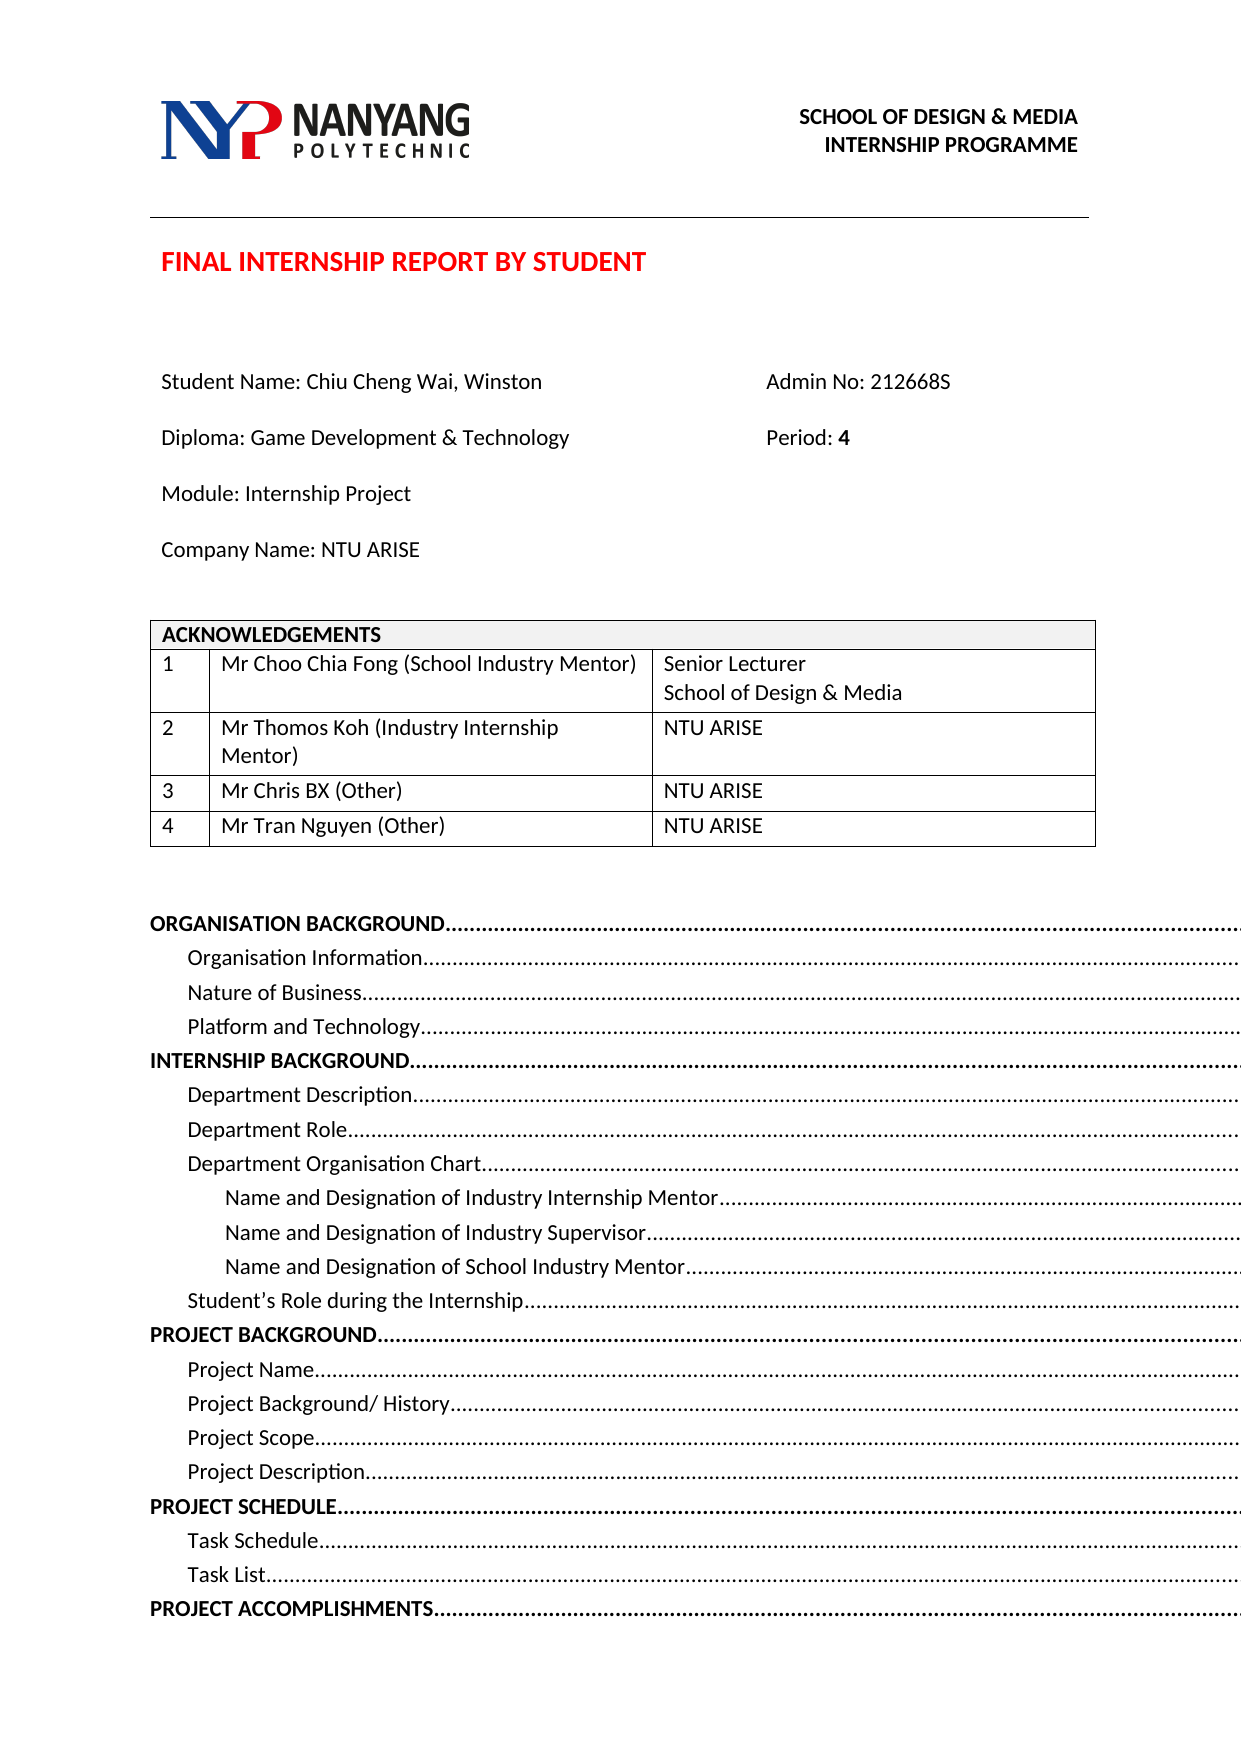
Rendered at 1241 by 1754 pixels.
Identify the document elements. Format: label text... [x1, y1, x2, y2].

table_header Admin No: 212668S Period: 4 [755, 367, 1089, 591]
table_header ACKNOWLEDGEMENTS [151, 621, 1095, 648]
table_cell 1 [151, 650, 209, 712]
table_header FINAL INTERNSHIP REPORT BY STUDENT [150, 218, 1089, 339]
table_cell Mr Choo Chia Fong (School Industry Mentor) [210, 650, 652, 712]
table_cell Mr Tran Nguyen (Other) [210, 812, 652, 846]
picture [161, 101, 469, 159]
table_cell 4 [151, 812, 209, 846]
table_cell Mr Thomos Koh (Industry Internship Mentor) [210, 713, 652, 775]
table_cell Senior Lecturer School of Design & Media [653, 650, 1095, 712]
table_cell NTU ARISE [653, 713, 1095, 775]
table_cell Mr Chris BX (Other) [210, 776, 652, 811]
table_cell 2 [151, 713, 209, 775]
table_header Student Name: Chiu Cheng Wai, Winston Diploma: Game Development & Technology Module: Internship Project Company Name: NTU ARISE [150, 367, 755, 591]
table_cell 3 [151, 776, 209, 811]
table_cell NTU ARISE [653, 812, 1095, 846]
table_cell NTU ARISE [653, 776, 1095, 811]
